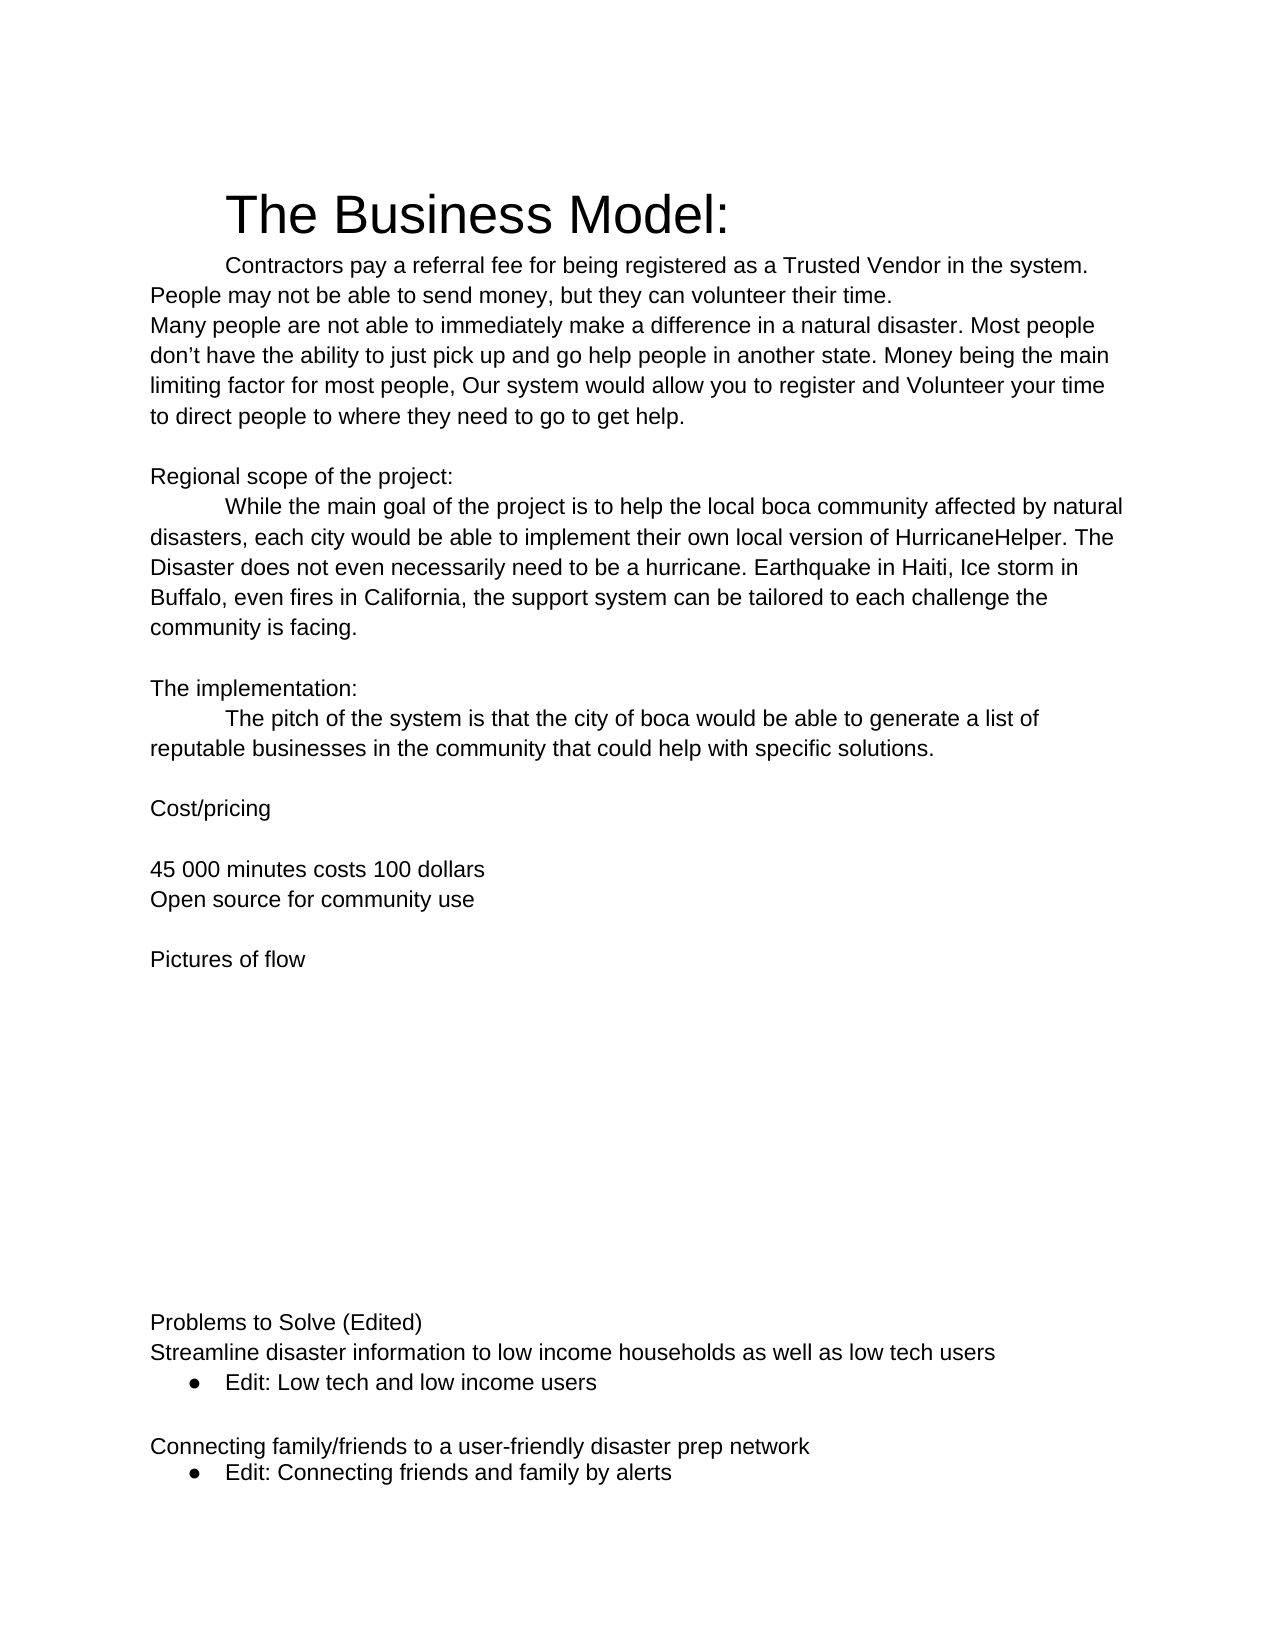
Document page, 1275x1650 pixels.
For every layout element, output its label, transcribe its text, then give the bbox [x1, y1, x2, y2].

text People may not be able to send money, but they can volunteer their time. [150, 282, 1125, 308]
text The implementation: [150, 674, 1125, 701]
text Many people are not able to immediately make a difference in a natural disaster. Most people don’t have the ability to just pick up and go help people in another state. Money being the main limiting factor for most people, Our system would allow you to register and Volunteer your time to direct people to where they need to go to get help. [150, 312, 1125, 429]
list Edit: Low tech and low income users [187, 1369, 1125, 1396]
text Regional scope of the project: [150, 463, 1125, 489]
text Contractors pay a referral fee for being registered as a Trusted Vendor in the system. [150, 252, 1125, 278]
list Edit: Connecting friends and family by alerts [187, 1459, 1125, 1486]
text The pitch of the system is that the city of boca would be able to generate a list of reputable businesses in the community that could help with specific solutions. [150, 705, 1125, 761]
text Pictures of flow [150, 946, 1125, 973]
text While the main goal of the project is to help the local boca community affected by natural disasters, each city would be able to implement their own local version of HurricaneHelper. The Disaster does not even necessarily need to be a hurricane. Earthquake in Haiti, Ice storm in Buffalo, even fires in California, the support system can be tailored to each challenge the community is facing. [150, 493, 1125, 640]
text Open source for community use [150, 886, 1125, 912]
text Connecting family/friends to a user-friendly disaster prep network [150, 1433, 1125, 1459]
text Problems to Solve (Edited) [150, 1309, 1125, 1335]
text Cost/pricing [150, 795, 1125, 822]
text Streamline disaster information to low income households as well as low tech users [150, 1339, 1125, 1365]
title The Business Model: [150, 183, 1125, 245]
text 45 000 minutes costs 100 dollars [150, 856, 1125, 882]
